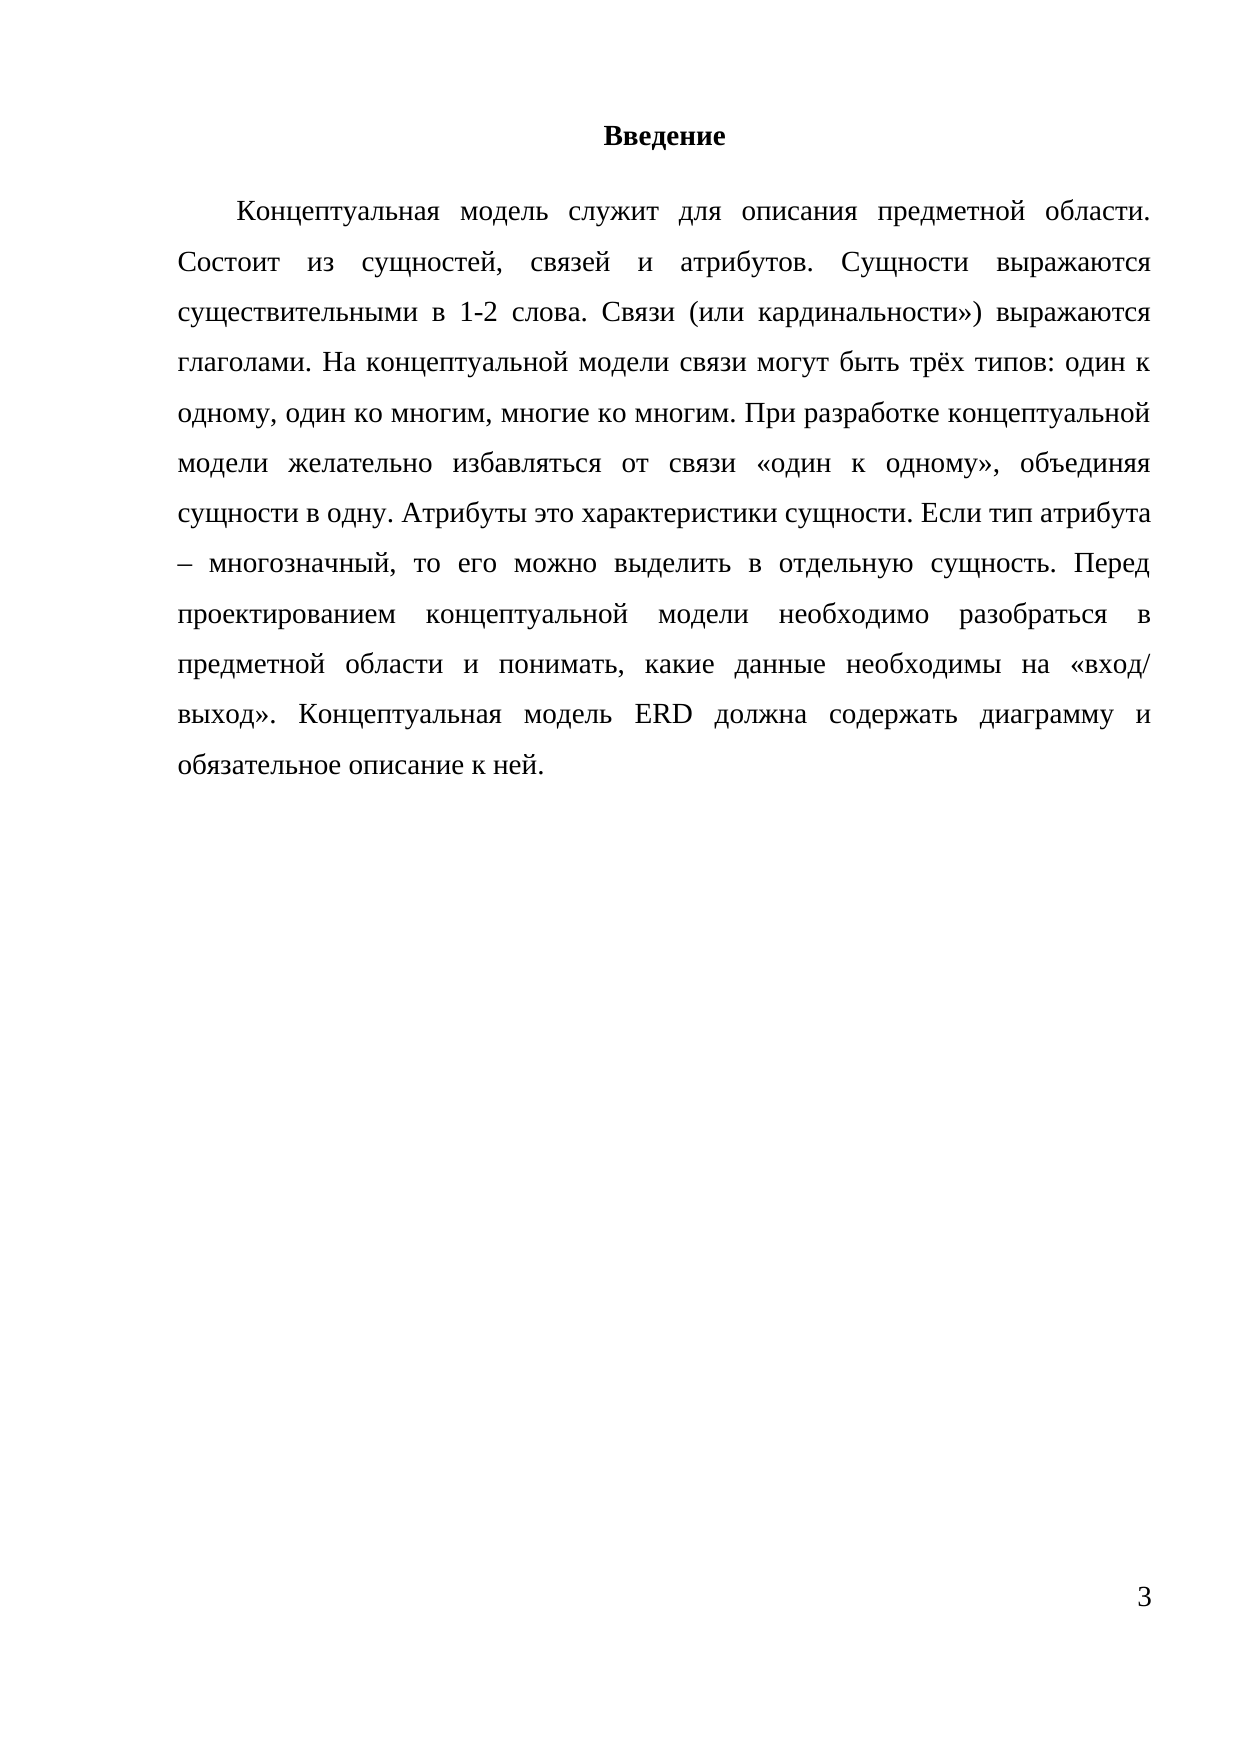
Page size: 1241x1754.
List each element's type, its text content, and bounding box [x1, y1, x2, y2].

text Введение [177, 118, 1152, 152]
text Концептуальная модель служит для описания предметной области. Состоит из сущностей, связей и атрибутов. Сущности выражаются существительными в 1-2 слова. Связи (или кардинальности») выражаются глаголами. На концептуальной модели связи могут быть трёх типов: один к одному, один ко многим, многие ко многим. При разработке концептуальной модели желательно избавляться от связи «один к одному», объединяя сущности в одну. Атрибуты это характеристики сущности. Если тип атрибута – многозначный, то его можно выделить в отдельную сущность. Перед проектированием концептуальной модели необходимо разобраться в предметной области и понимать, какие данные необходимы на «вход/ выход». Концептуальная модель ERD должна содержать диаграмму и обязательное описание к ней. [177, 193, 1152, 780]
